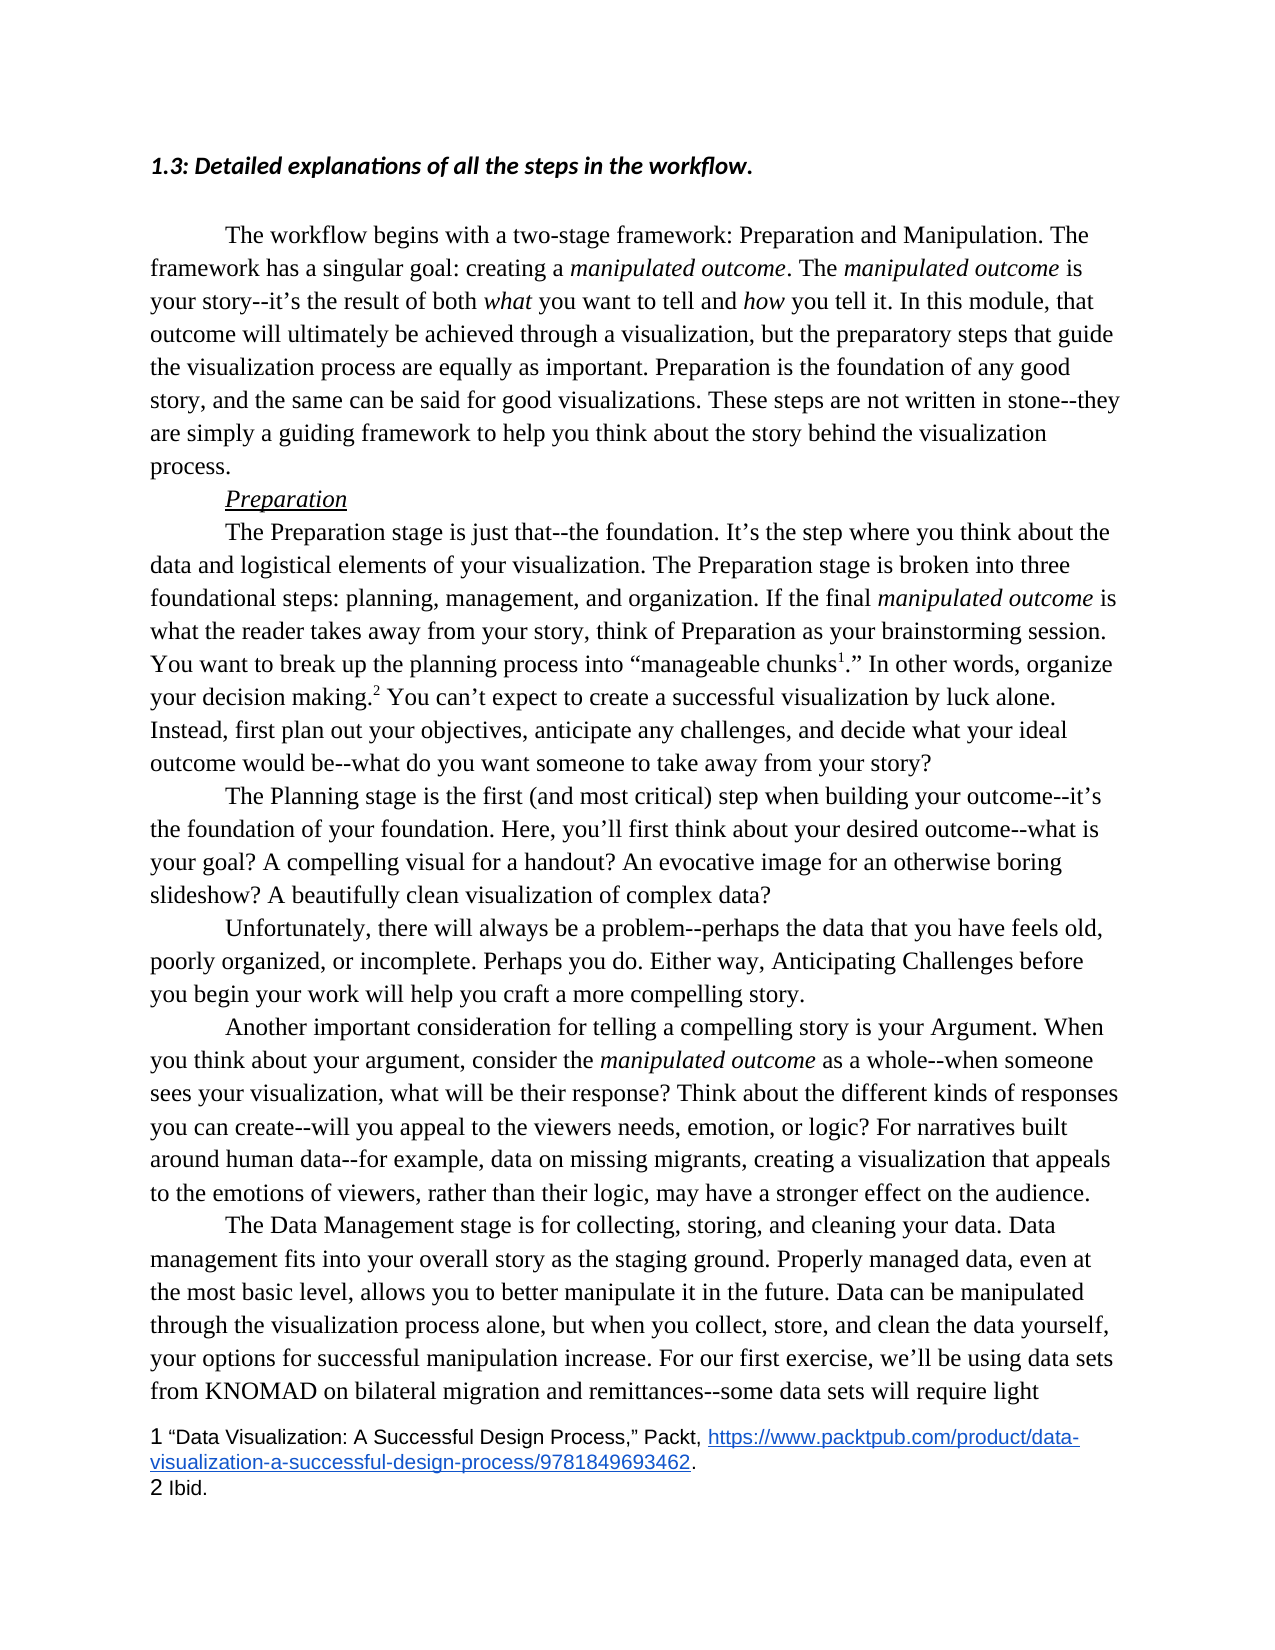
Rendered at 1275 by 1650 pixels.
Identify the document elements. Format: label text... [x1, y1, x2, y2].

text Preparation [150, 484, 1125, 513]
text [150, 1211, 1125, 1404]
text 1.3: Detailed explanations of all the steps in the workflow. [150, 150, 1125, 181]
text Unfortunately, there will always be a problem--perhaps the data that you have feels old, poorly organized, or incomplete. Perhaps you do. Either way, Anticipating Challenges before you begin your work will help you craft a more compelling story. [150, 913, 1125, 1008]
text The workflow begins with a two-stage framework: Preparation and Manipulation. The framework has a singular goal: creating a manipulated outcome. The manipulated outcome is your story--it’s the result of both what you want to tell and how you tell it. In this module, that outcome will ultimately be achieved through a visualization, but the preparatory steps that guide the visualization process are equally as important. Preparation is the foundation of any good story, and the same can be said for good visualizations. These steps are not written in stone--they are simply a guiding framework to help you think about the story behind the visualization process. [150, 220, 1125, 480]
text Another important consideration for telling a compelling story is your Argument. When you think about your argument, consider the manipulated outcome as a whole--when someone sees your visualization, what will be their response? Think about the different kinds of responses you can create--will you appeal to the viewers needs, emotion, or logic? For narratives built around human data--for example, data on missing migrants, creating a visualization that appeals to the emotions of viewers, rather than their logic, may have a stronger effect on the audience. [150, 1012, 1125, 1206]
text The Preparation stage is just that--the foundation. It’s the step where you think about the data and logistical elements of your visualization. The Preparation stage is broken into three foundational steps: planning, management, and organization. If the final manipulated outcome is what the reader takes away from your story, think of Preparation as your brainstorming session. You want to break up the planning process into “manageable chunks.” In other words, organize your decision making. You can’t expect to create a successful visualization by luck alone. Instead, first plan out your objectives, anticipate any challenges, and decide what your ideal outcome would be--what do you want someone to take away from your story? [150, 517, 1125, 777]
text The Planning stage is the first (and most critical) step when building your outcome--it’s the foundation of your foundation. Here, you’ll first think about your desired outcome--what is your goal? A compelling visual for a handout? An evocative image for an otherwise boring slideshow? A beautifully clean visualization of complex data? [150, 781, 1125, 909]
